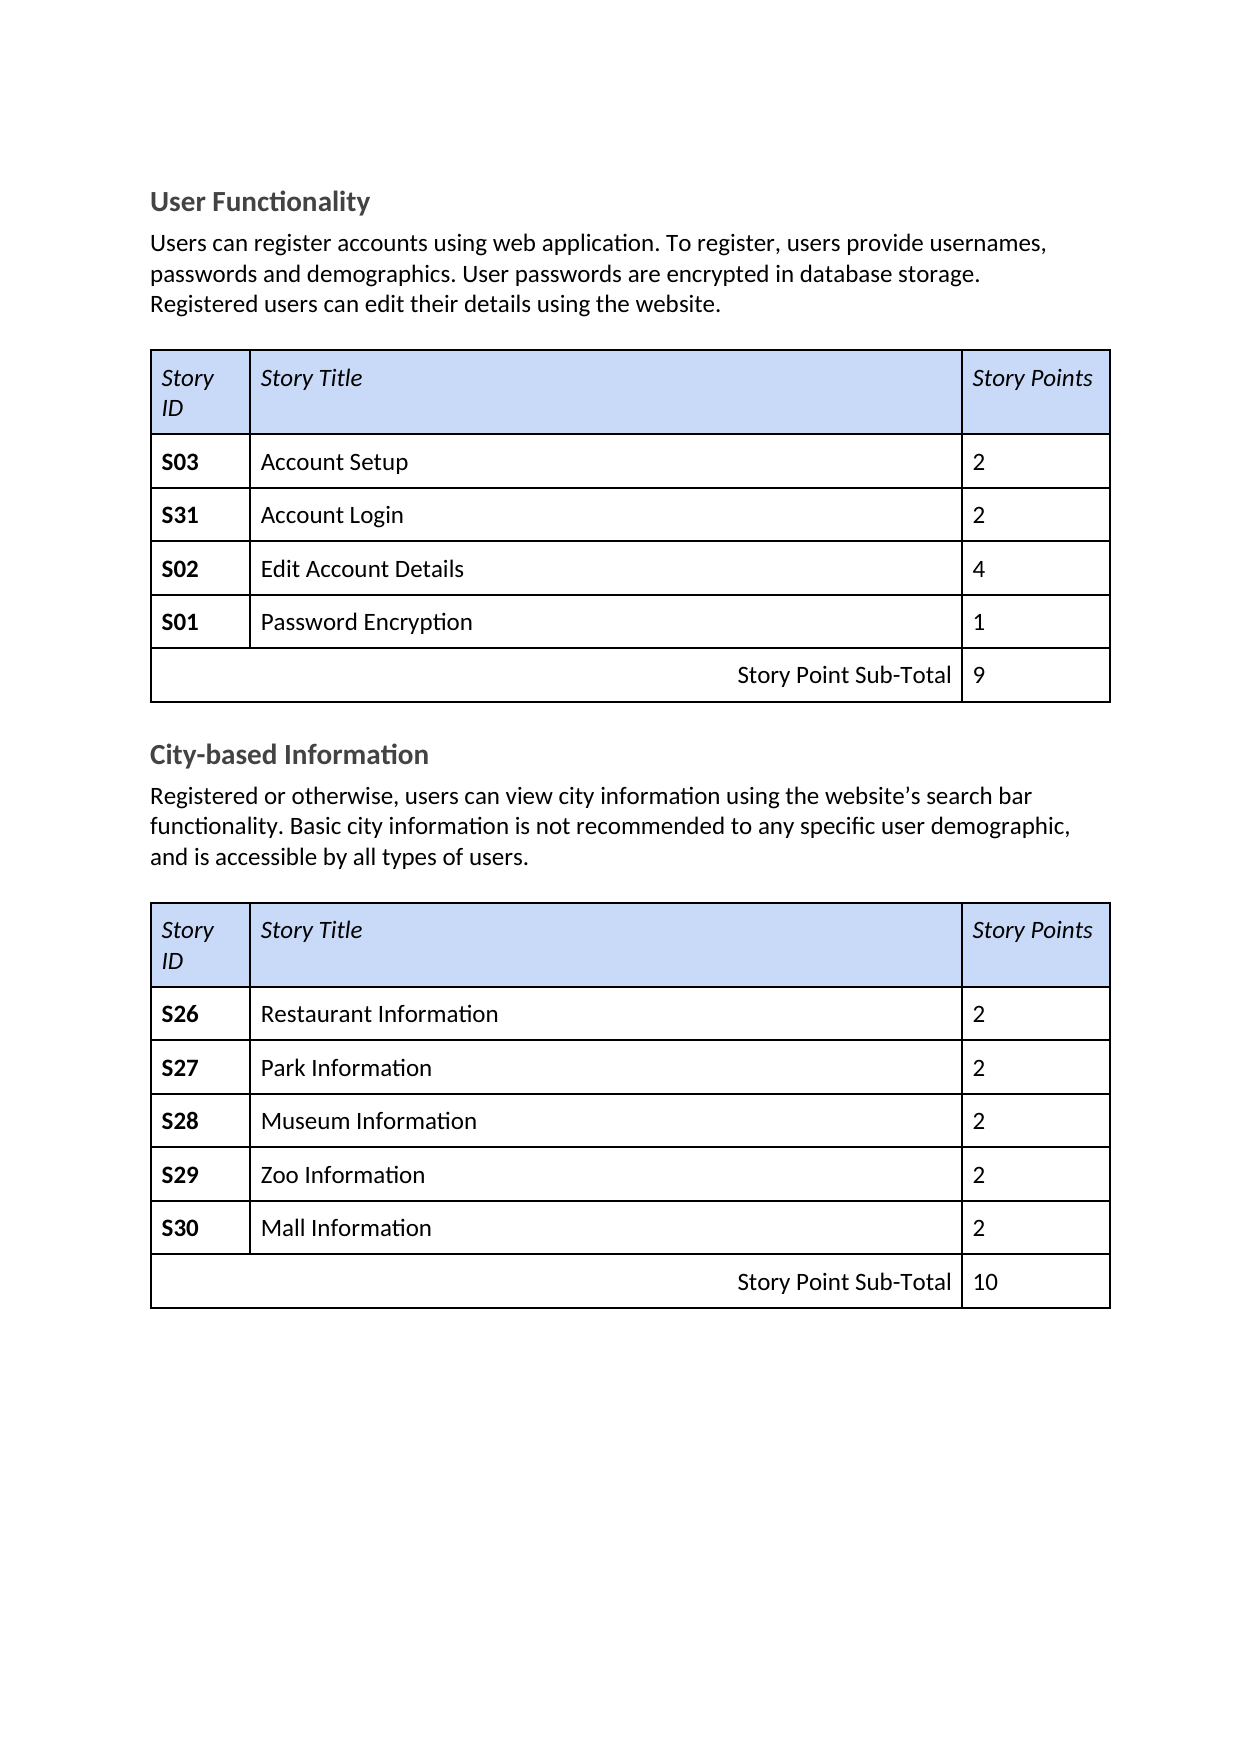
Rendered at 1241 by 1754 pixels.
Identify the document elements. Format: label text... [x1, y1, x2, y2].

table_cell S31 [152, 489, 249, 540]
table_cell 2 [963, 988, 1109, 1039]
text Registered or otherwise, users can view city information using the website’s search bar functionality. Basic city information is not recommended to any specific user demographic, and is accessible by all types of users. [150, 780, 1090, 871]
table_cell Password Encryption [251, 596, 961, 647]
table_cell 10 [963, 1255, 1109, 1307]
table_cell Story Point Sub-Total [152, 649, 961, 701]
table_cell Edit Account Details [251, 542, 961, 594]
table_cell 1 [963, 596, 1109, 647]
text City-based Information [150, 736, 1090, 772]
table_cell 2 [963, 1095, 1109, 1146]
table_cell S27 [152, 1041, 249, 1093]
table_cell 2 [963, 1202, 1109, 1253]
table_header Story ID [152, 904, 249, 986]
table_cell S01 [152, 596, 249, 647]
table_cell Account Login [251, 489, 961, 540]
table_cell Account Setup [251, 435, 961, 487]
table_cell Mall Information [251, 1202, 961, 1253]
table_cell 2 [963, 435, 1109, 487]
table_header Story Title [251, 904, 961, 986]
table_cell 2 [963, 1041, 1109, 1093]
table_header Story Points [963, 904, 1109, 986]
table_header Story Title [251, 351, 961, 433]
table_cell Park Information [251, 1041, 961, 1093]
table_cell S26 [152, 988, 249, 1039]
table_cell 2 [963, 1148, 1109, 1200]
table_cell 9 [963, 649, 1109, 701]
table_cell Restaurant Information [251, 988, 961, 1039]
table_cell 2 [963, 489, 1109, 540]
table_cell S28 [152, 1095, 249, 1146]
table_header Story ID [152, 351, 249, 433]
table_cell S03 [152, 435, 249, 487]
table_cell S02 [152, 542, 249, 594]
table_cell 4 [963, 542, 1109, 594]
table_cell Museum Information [251, 1095, 961, 1146]
table_cell Story Point Sub-Total [152, 1255, 961, 1307]
table_cell Zoo Information [251, 1148, 961, 1200]
text Users can register accounts using web application. To register, users provide usernames, passwords and demographics. User passwords are encrypted in database storage. Registered users can edit their details using the website. [150, 227, 1090, 319]
text User Functionality [150, 183, 1090, 219]
table_cell S29 [152, 1148, 249, 1200]
table_cell S30 [152, 1202, 249, 1253]
table_header Story Points [963, 351, 1109, 433]
